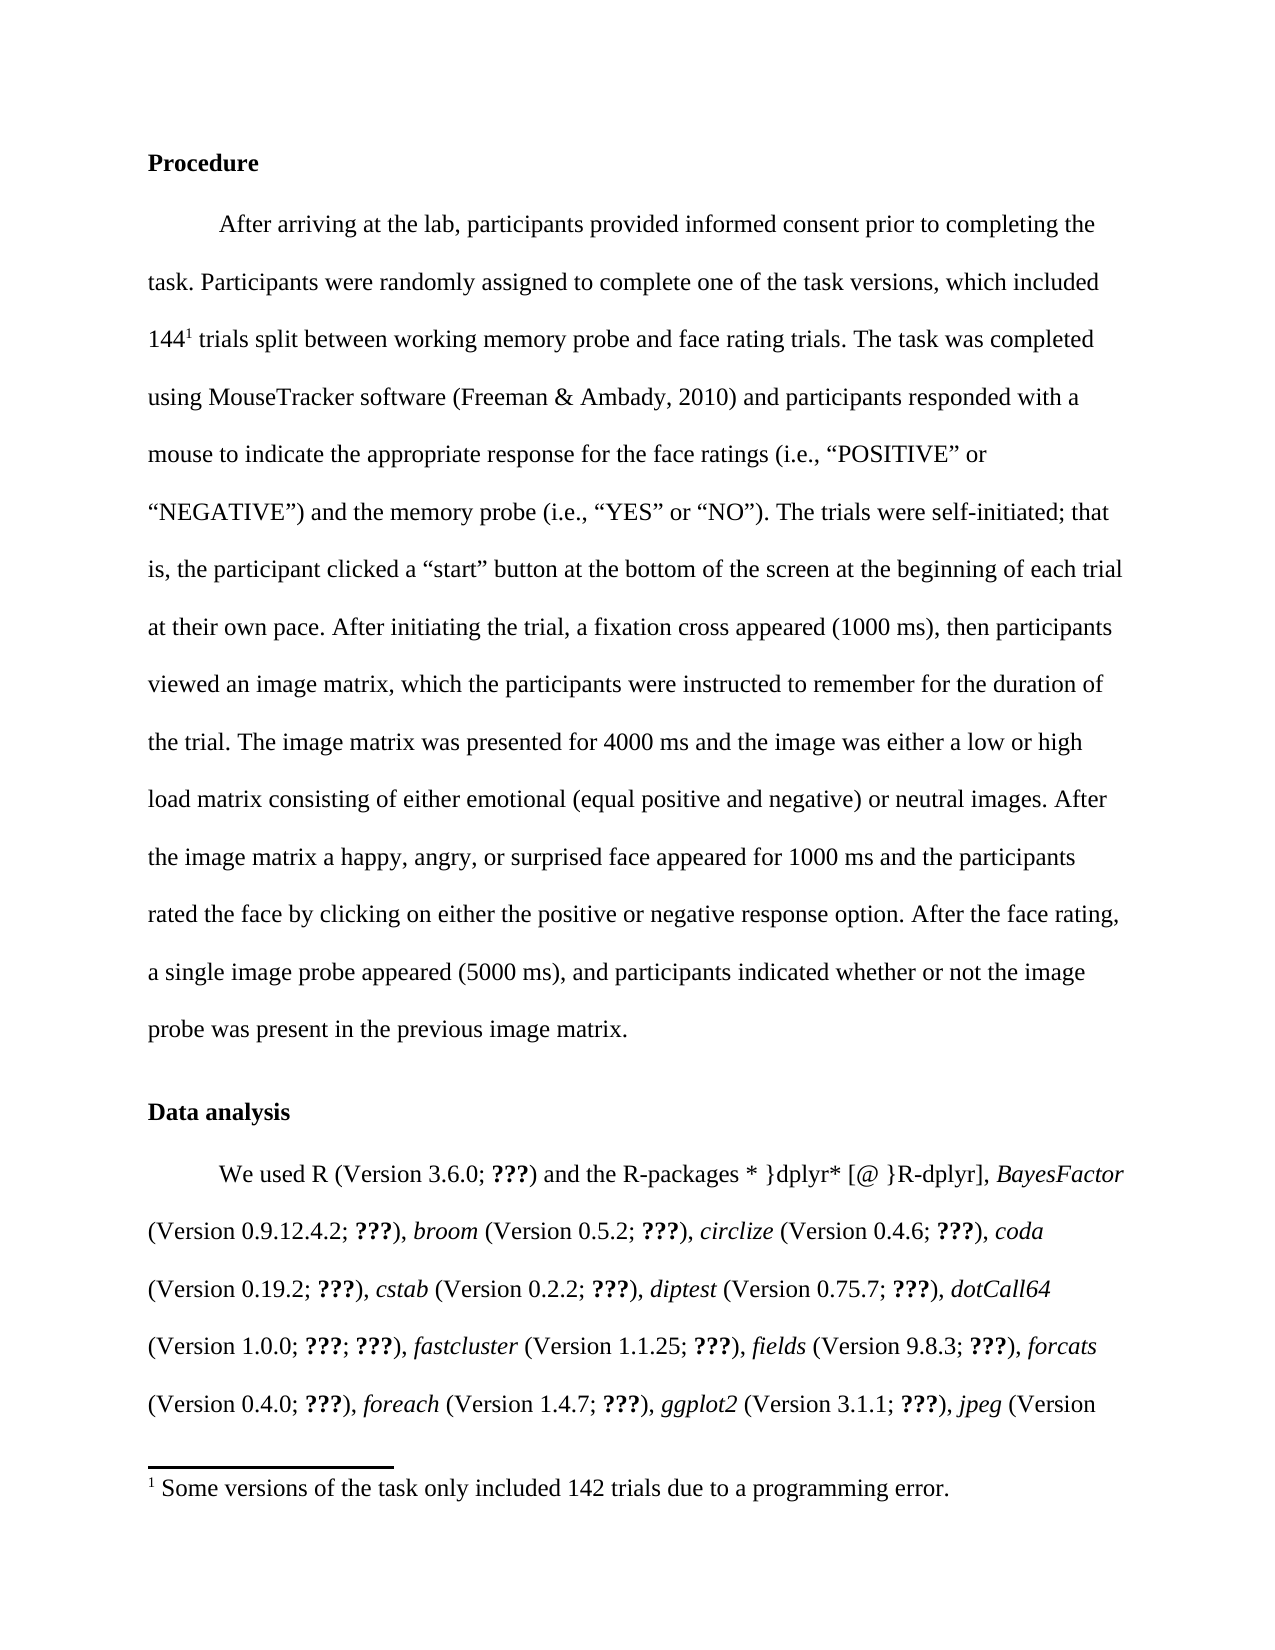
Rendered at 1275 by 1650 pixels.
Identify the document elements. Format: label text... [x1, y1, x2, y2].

subtitle Procedure [148, 148, 1127, 176]
subtitle Data analysis [148, 1097, 1127, 1126]
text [148, 1159, 1127, 1418]
